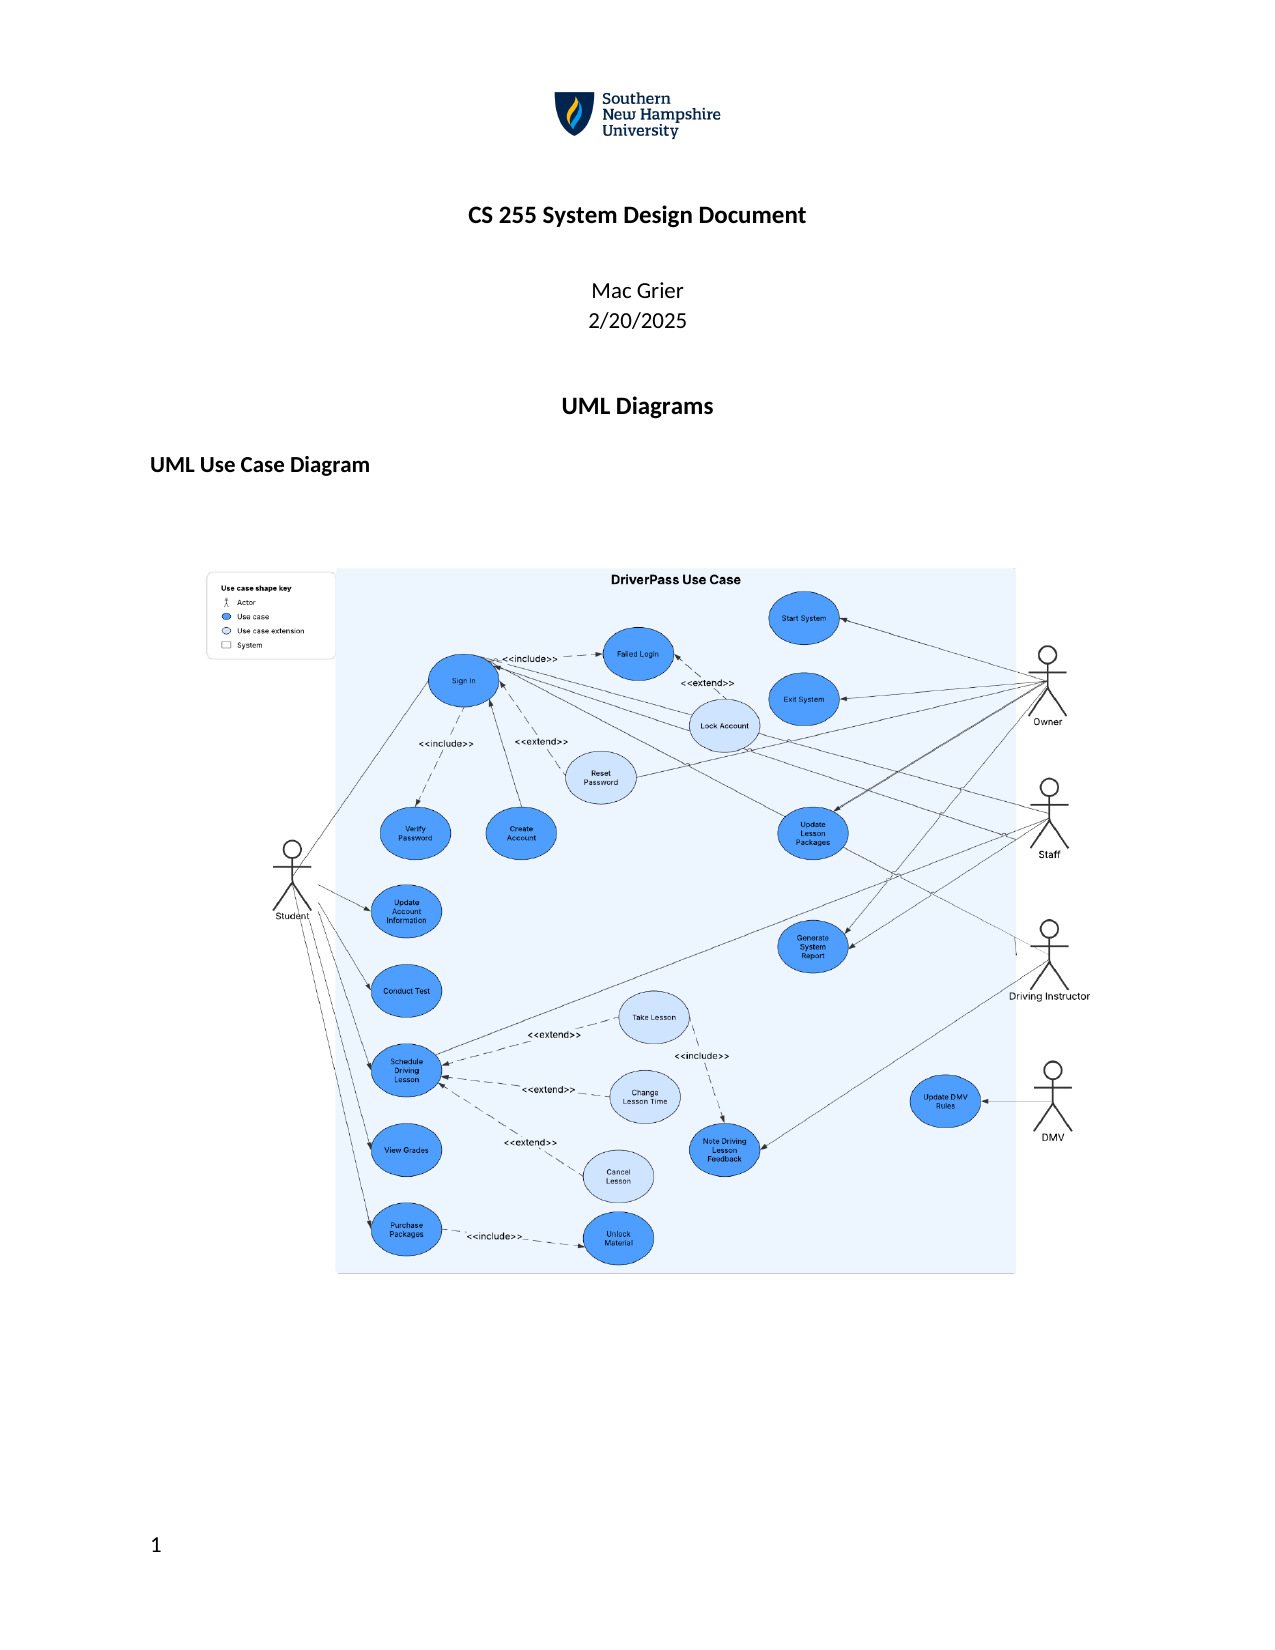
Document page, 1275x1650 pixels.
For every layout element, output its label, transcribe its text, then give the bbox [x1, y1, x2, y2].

picture [150, 478, 1124, 1291]
subtitle UML Use Case Diagram [150, 451, 1125, 478]
subtitle CS 255 System Design Document [150, 199, 1125, 229]
text Mac Grier [150, 276, 1125, 304]
text 2/20/2025 [150, 307, 1125, 334]
picture [546, 75, 729, 154]
subtitle UML Diagrams [150, 390, 1125, 420]
